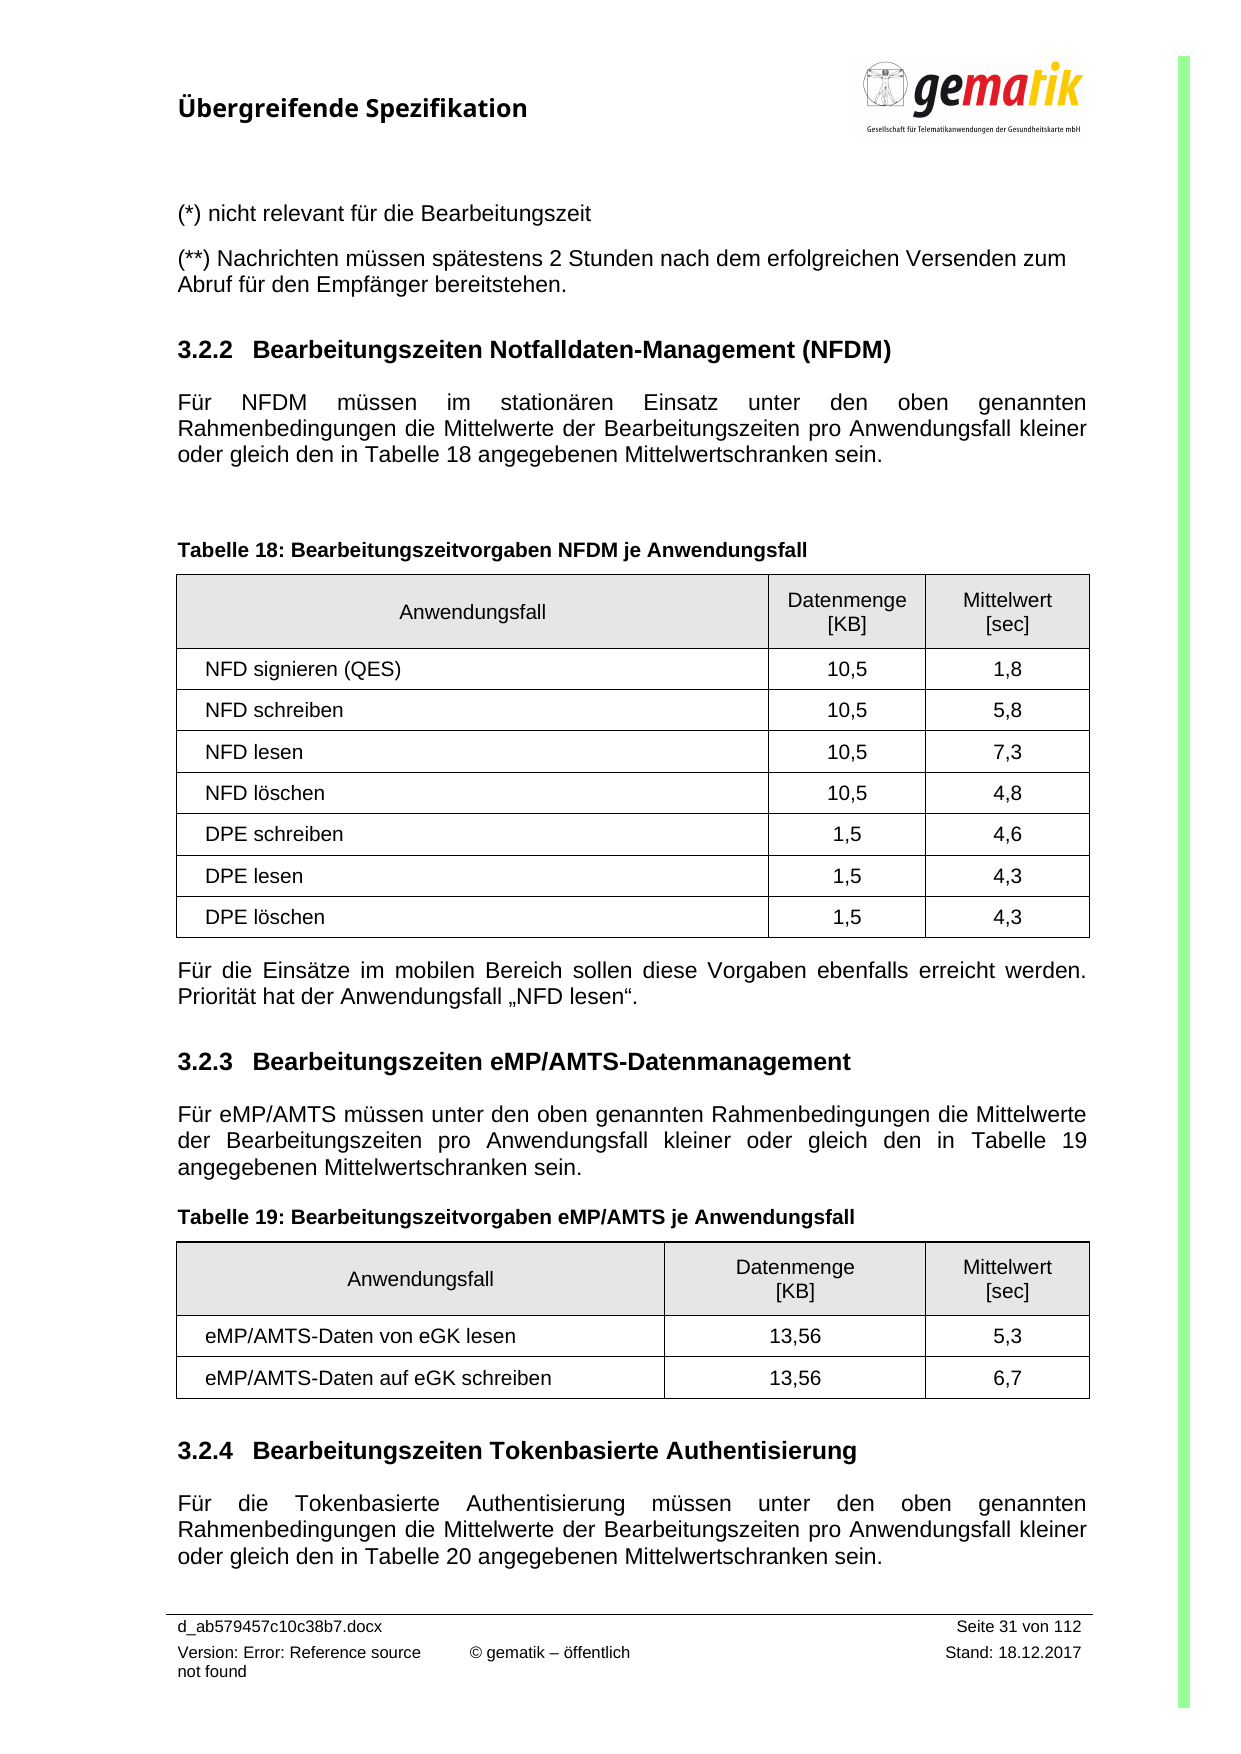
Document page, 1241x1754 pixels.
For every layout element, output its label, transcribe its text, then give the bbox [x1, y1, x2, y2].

text (*) nicht relevant für die Bearbeitungszeit [177, 199, 1087, 226]
table_header Datenmenge [KB] [665, 1243, 925, 1315]
text Für NFDM müssen im stationären Einsatz unter den oben genannten Rahmenbedingungen die Mittelwerte der Bearbeitungszeiten pro Anwendungsfall kleiner oder gleich den in Tabelle 18 angegebenen Mittelwertschranken sein. [177, 389, 1087, 468]
table_cell 13,56 [665, 1357, 925, 1398]
table_header Anwendungsfall [177, 575, 768, 648]
table_cell 5,8 [926, 690, 1089, 730]
table_cell 4,6 [926, 814, 1089, 854]
table_cell 5,3 [926, 1316, 1089, 1356]
table_cell 10,5 [769, 690, 925, 730]
table_cell DPE lesen [177, 856, 768, 896]
table_cell 6,7 [926, 1357, 1089, 1398]
table_header Mittelwert [sec] [926, 1243, 1089, 1315]
table_cell NFD löschen [177, 773, 768, 813]
subtitle Bearbeitungszeiten eMP/AMTS-Datenmanagement [177, 1047, 1087, 1076]
table_cell 10,5 [769, 649, 925, 689]
table_header Anwendungsfall [177, 1243, 664, 1315]
table_cell 10,5 [769, 773, 925, 813]
table_cell 7,3 [926, 731, 1089, 772]
text Für die Einsätze im mobilen Bereich sollen diese Vorgaben ebenfalls erreicht werden. Priorität hat der Anwendungsfall „NFD lesen“. [177, 957, 1087, 1010]
table_cell 4,3 [926, 897, 1089, 937]
table_cell NFD lesen [177, 731, 768, 772]
table_cell eMP/AMTS-Daten auf eGK schreiben [177, 1357, 664, 1398]
table_cell DPE schreiben [177, 814, 768, 854]
table_cell eMP/AMTS-Daten von eGK lesen [177, 1316, 664, 1356]
text Für die Tokenbasierte Authentisierung müssen unter den oben genannten Rahmenbedingungen die Mittelwerte der Bearbeitungszeiten pro Anwendungsfall kleiner oder gleich den in Tabelle 20 angegebenen Mittelwertschranken sein. [177, 1490, 1087, 1569]
subtitle Bearbeitungszeiten Notfalldaten-Management (NFDM) [177, 335, 1087, 364]
table_cell 1,8 [926, 649, 1089, 689]
table_cell NFD signieren (QES) [177, 649, 768, 689]
table_cell 1,5 [769, 814, 925, 854]
table_cell 4,8 [926, 773, 1089, 813]
text (**) Nachrichten müssen spätestens 2 Stunden nach dem erfolgreichen Versenden zum Abruf für den Empfänger bereitstehen. [177, 245, 1087, 297]
table_cell 10,5 [769, 731, 925, 772]
table_cell DPE löschen [177, 897, 768, 937]
table_cell 1,5 [769, 856, 925, 896]
picture [854, 56, 1086, 143]
table_cell 13,56 [665, 1316, 925, 1356]
subtitle Bearbeitungszeiten Tokenbasierte Authentisierung [177, 1436, 1087, 1465]
table_cell 1,5 [769, 897, 925, 937]
table_header Mittelwert [sec] [926, 575, 1089, 648]
table_cell 4,3 [926, 856, 1089, 896]
table_header Datenmenge [KB] [769, 575, 925, 648]
table_cell NFD schreiben [177, 690, 768, 730]
text Für eMP/AMTS müssen unter den oben genannten Rahmenbedingungen die Mittelwerte der Bearbeitungszeiten pro Anwendungsfall kleiner oder gleich den in Tabelle 19 angegebenen Mittelwertschranken sein. [177, 1101, 1087, 1180]
